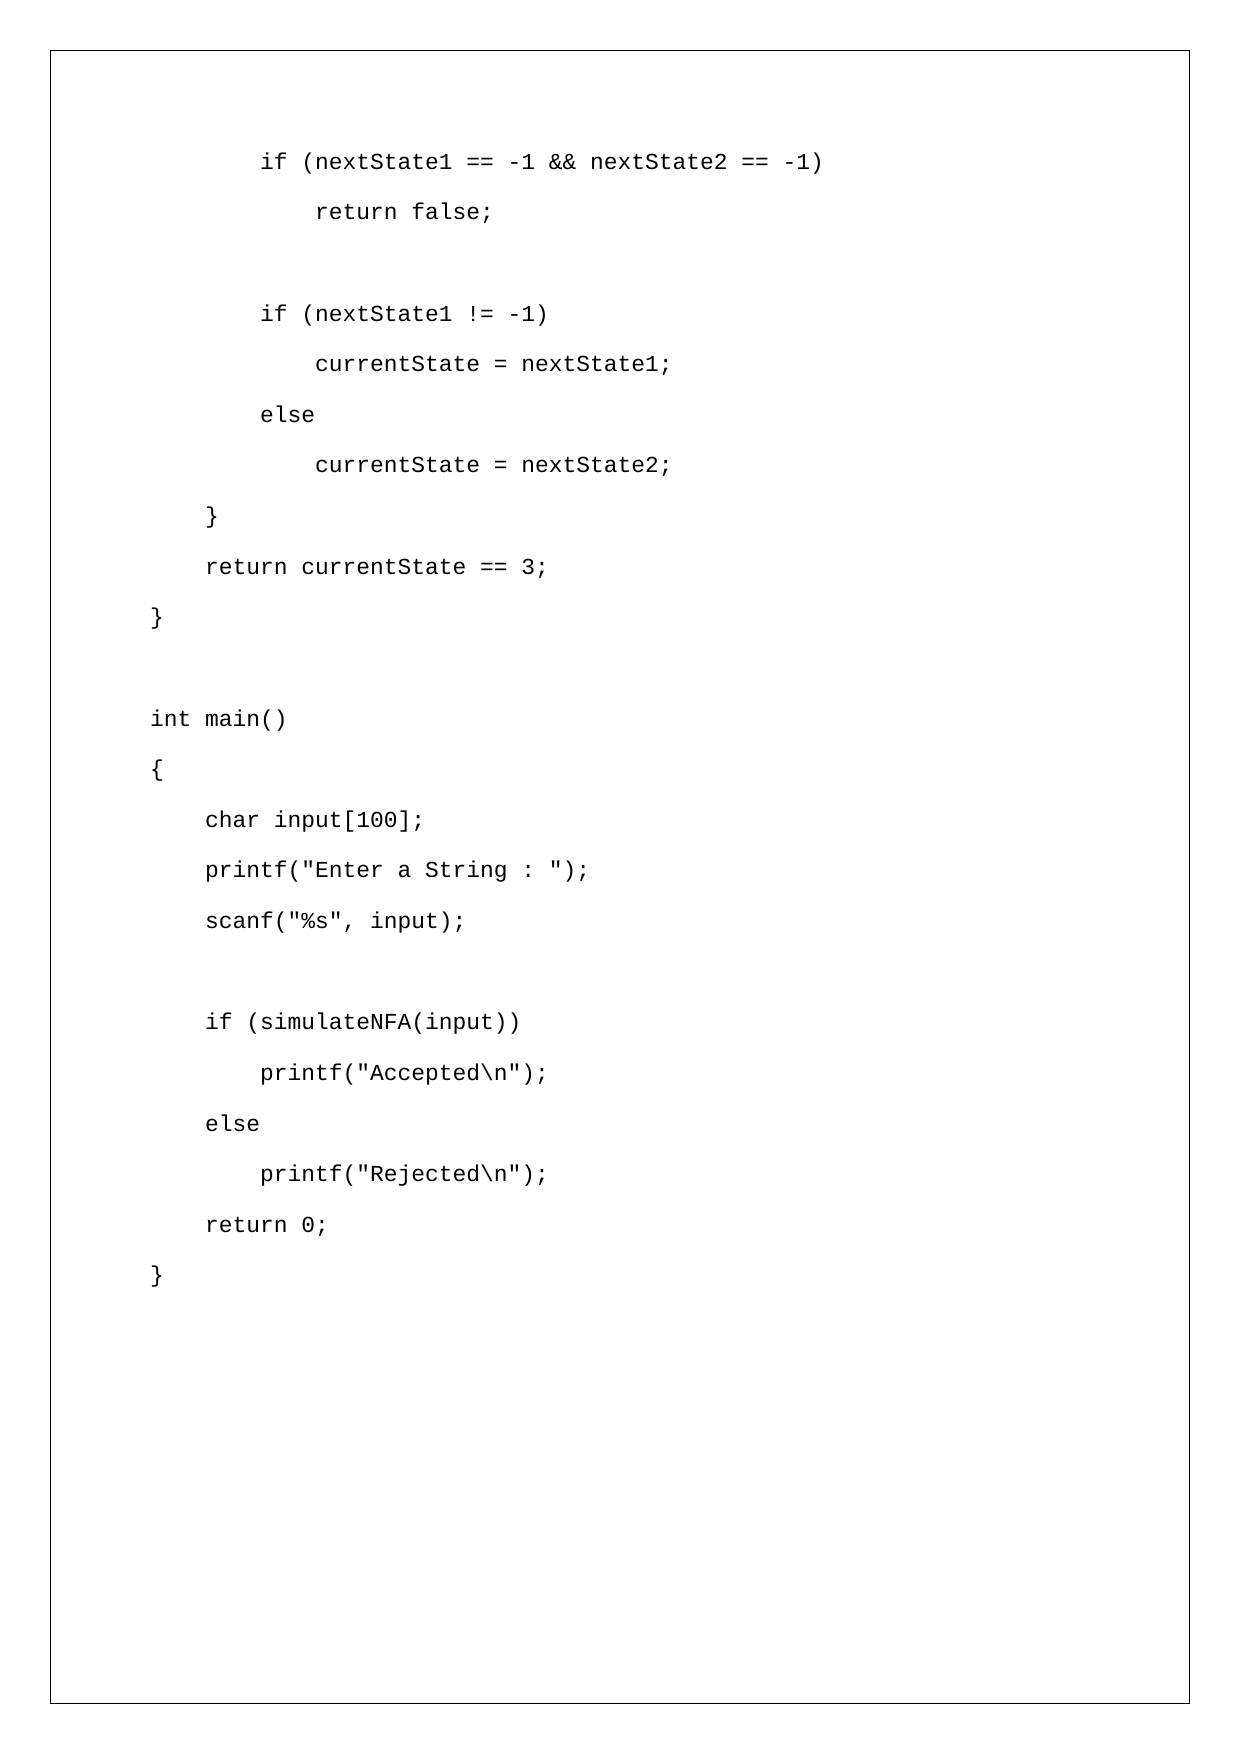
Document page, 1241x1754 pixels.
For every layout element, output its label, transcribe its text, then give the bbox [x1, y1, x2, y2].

text } [150, 504, 1090, 530]
text else [150, 403, 1090, 429]
text if (simulateNFA(input)) [150, 1011, 1090, 1037]
text printf("Rejected\n"); [150, 1162, 1090, 1188]
text printf("Accepted\n"); [150, 1061, 1090, 1087]
text return false; [150, 201, 1090, 227]
text int main() [150, 707, 1090, 733]
text } [150, 606, 1090, 632]
text return 0; [150, 1213, 1090, 1239]
text scanf("%s", input); [150, 909, 1090, 935]
text printf("Enter a String : "); [150, 859, 1090, 885]
text return currentState == 3; [150, 555, 1090, 581]
text char input[100]; [150, 808, 1090, 834]
text else [150, 1112, 1090, 1138]
text { [150, 757, 1090, 783]
text currentState = nextState1; [150, 352, 1090, 378]
text currentState = nextState2; [150, 454, 1090, 480]
text if (nextState1 != -1) [150, 302, 1090, 328]
text } [150, 1264, 1090, 1290]
text if (nextState1 == -1 && nextState2 == -1) [150, 150, 1090, 176]
